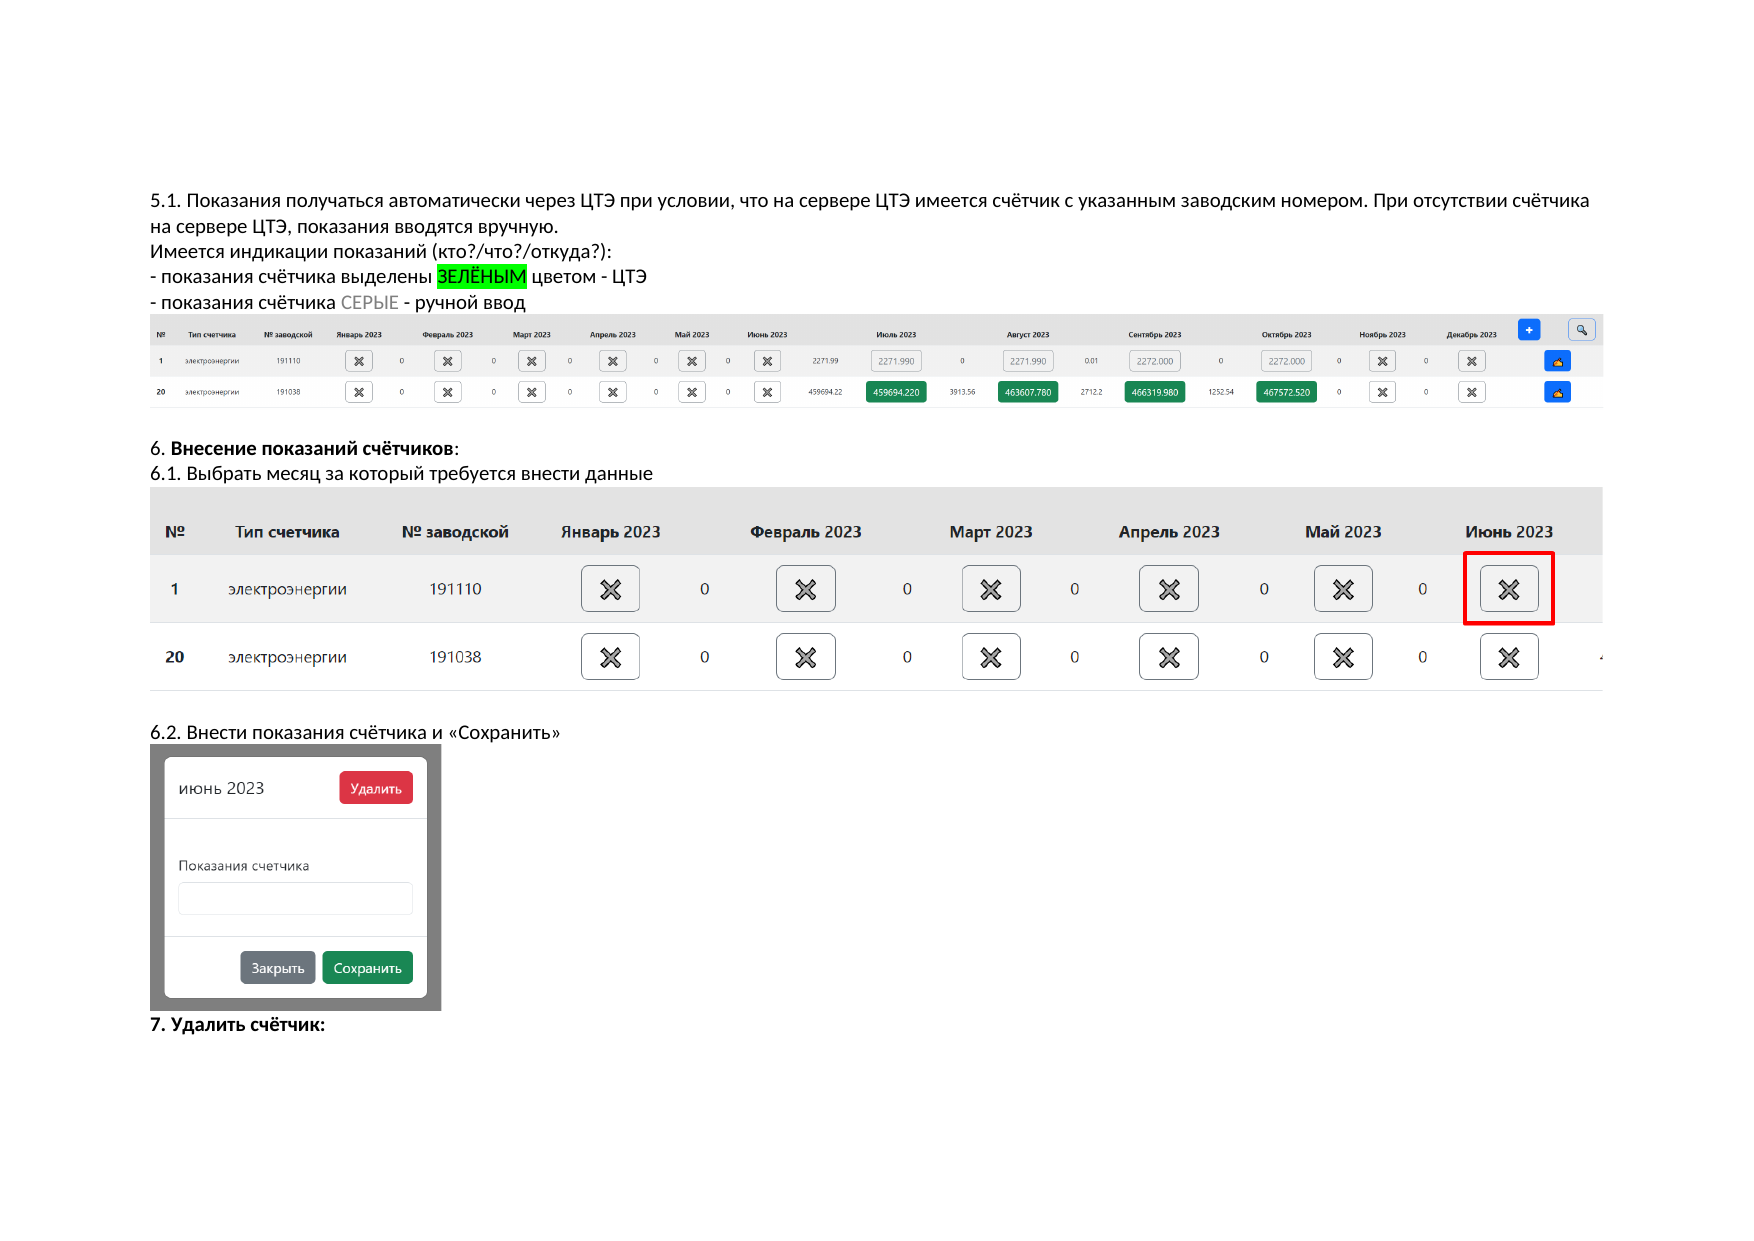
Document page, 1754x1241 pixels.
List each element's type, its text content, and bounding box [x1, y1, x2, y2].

list - показания счётчика выделены ЗЕЛЁНЫМ цветом - ЦТЭ [527, 264, 1604, 289]
picture [150, 485, 1603, 720]
picture [150, 314, 1604, 410]
list Удалить счётчик: [150, 1011, 1604, 1036]
list Показания получаться автоматически через ЦТЭ при условии, что на сервере ЦТЭ имеется счётчик с указанным заводским номером. При отсутствии счётчика на сервере ЦТЭ, показания вводятся вручную. [150, 187, 1604, 238]
list - показания счётчика выделены ЗЕЛЁНЫМ цветом - ЦТЭ [150, 264, 437, 289]
picture [150, 744, 442, 1011]
list Имеется индикации показаний (кто?/что?/откуда?): [150, 238, 1604, 264]
list Внести показания счётчика и «Сохранить» [150, 719, 1604, 745]
list Выбрать месяц за который требуется внести данные [150, 460, 1604, 486]
list - показания счётчика СЕРЫЕ - ручной ввод [150, 289, 1604, 314]
list Внесение показаний счётчиков: [150, 435, 1604, 460]
